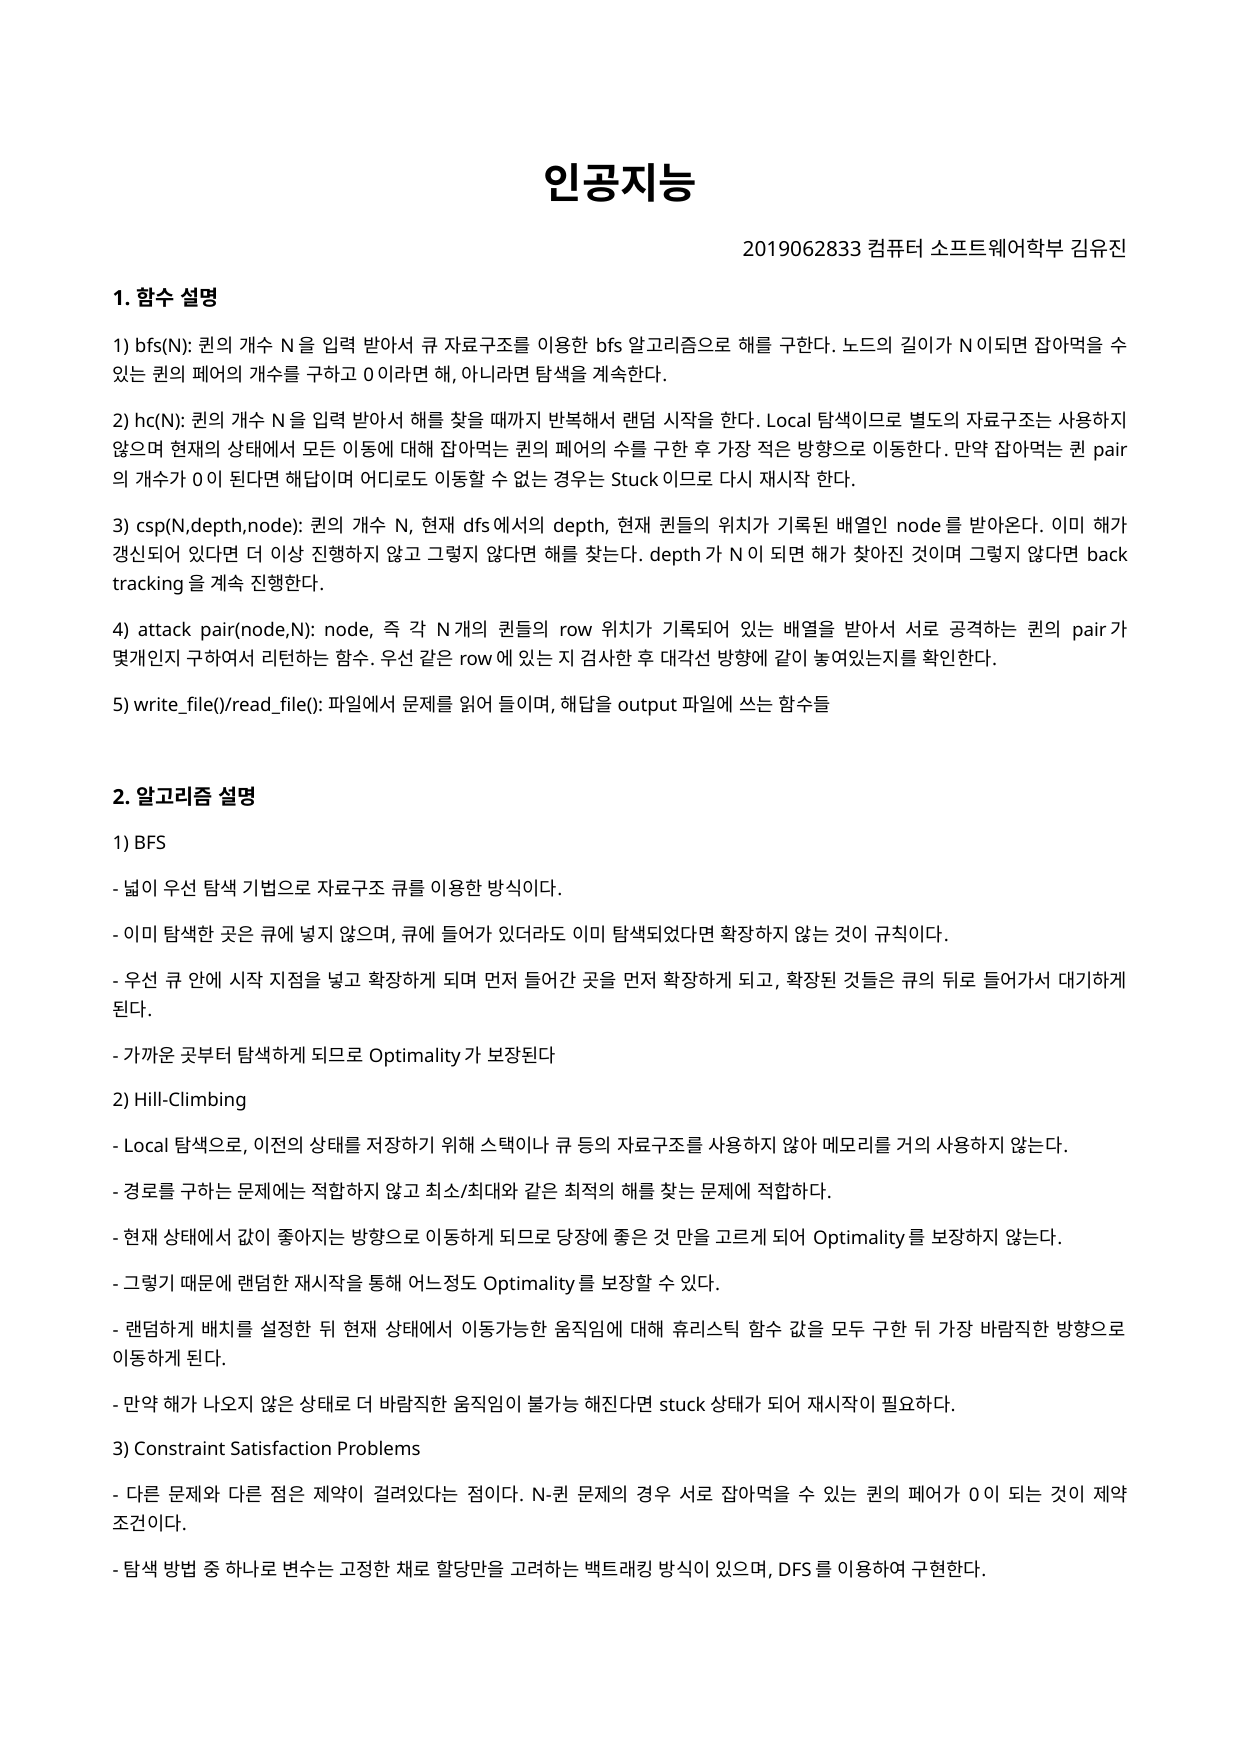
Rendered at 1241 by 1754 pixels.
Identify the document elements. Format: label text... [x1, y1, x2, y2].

text 2. 알고리즘 설명 [112, 780, 1128, 810]
text 1) bfs(N): 퀸의 개수 N을 입력 받아서 큐 자료구조를 이용한 bfs 알고리즘으로 해를 구한다. 노드의 길이가 N이되면 잡아먹을 수 있는 퀸의 페어의 개수를 구하고 0이라면 해, 아니라면 탐색을 계속한다. [112, 331, 1128, 387]
text 1) BFS [112, 829, 1128, 855]
text 2019062833 컴퓨터 소프트웨어학부 김유진 [112, 232, 1128, 262]
text 5) write_file()/read_file(): 파일에서 문제를 읽어 들이며, 해답을 output 파일에 쓰는 함수들 [112, 690, 1128, 717]
text 2) Hill-Climbing [112, 1087, 1128, 1112]
text - 이미 탐색한 곳은 큐에 넣지 않으며, 큐에 들어가 있더라도 이미 탐색되었다면 확장하지 않는 것이 규칙이다. [112, 919, 1128, 947]
text - 우선 큐 안에 시작 지점을 넣고 확장하게 되며 먼저 들어간 곳을 먼저 확장하게 되고, 확장된 것들은 큐의 뒤로 들어가서 대기하게 된다. [112, 965, 1128, 1022]
text - 탐색 방법 중 하나로 변수는 고정한 채로 할당만을 고려하는 백트래킹 방식이 있으며, DFS를 이용하여 구현한다. [112, 1555, 1128, 1582]
text - 가까운 곳부터 탐색하게 되므로 Optimality가 보장된다 [112, 1041, 1128, 1068]
text 3) Constraint Satisfaction Problems [112, 1436, 1128, 1461]
text - 경로를 구하는 문제에는 적합하지 않고 최소/최대와 같은 최적의 해를 찾는 문제에 적합하다. [112, 1177, 1128, 1204]
text 인공지능 [112, 150, 1128, 210]
text - 현재 상태에서 값이 좋아지는 방향으로 이동하게 되므로 당장에 좋은 것 만을 고르게 되어 Optimality를 보장하지 않는다. [112, 1223, 1128, 1250]
text - 그렇기 때문에 랜덤한 재시작을 통해 어느정도 Optimality를 보장할 수 있다. [112, 1268, 1128, 1296]
text - 다른 문제와 다른 점은 제약이 걸려있다는 점이다. N-퀸 문제의 경우 서로 잡아먹을 수 있는 퀸의 페어가 0이 되는 것이 제약 조건이다. [112, 1480, 1128, 1536]
text - Local 탐색으로, 이전의 상태를 저장하기 위해 스택이나 큐 등의 자료구조를 사용하지 않아 메모리를 거의 사용하지 않는다. [112, 1131, 1128, 1158]
text 4) attack pair(node,N): node, 즉 각 N개의 퀸들의 row 위치가 기록되어 있는 배열을 받아서 서로 공격하는 퀸의 pair가 몇개인지 구하여서 리턴하는 함수. 우선 같은 row에 있는 지 검사한 후 대각선 방향에 같이 놓여있는지를 확인한다. [112, 615, 1128, 671]
text - 랜덤하게 배치를 설정한 뒤 현재 상태에서 이동가능한 움직임에 대해 휴리스틱 함수 값을 모두 구한 뒤 가장 바람직한 방향으로 이동하게 된다. [112, 1314, 1128, 1371]
text 1. 함수 설명 [112, 281, 1128, 311]
text - 넓이 우선 탐색 기법으로 자료구조 큐를 이용한 방식이다. [112, 873, 1128, 901]
text - 만약 해가 나오지 않은 상태로 더 바람직한 움직임이 불가능 해진다면 stuck 상태가 되어 재시작이 필요하다. [112, 1390, 1128, 1417]
text 3) csp(N,depth,node): 퀸의 개수 N, 현재 dfs에서의 depth, 현재 퀸들의 위치가 기록된 배열인 node를 받아온다. 이미 해가 갱신되어 있다면 더 이상 진행하지 않고 그렇지 않다면 해를 찾는다. depth가 N이 되면 해가 찾아진 것이며 그렇지 않다면 back tracking을 계속 진행한다. [112, 510, 1128, 596]
text 2) hc(N): 퀸의 개수 N을 입력 받아서 해를 찾을 때까지 반복해서 랜덤 시작을 한다. Local 탐색이므로 별도의 자료구조는 사용하지 않으며 현재의 상태에서 모든 이동에 대해 잡아먹는 퀸의 페어의 수를 구한 후 가장 적은 방향으로 이동한다. 만약 잡아먹는 퀸 pair의 개수가 0이 된다면 해답이며 어디로도 이동할 수 없는 경우는 Stuck이므로 다시 재시작 한다. [112, 406, 1128, 491]
